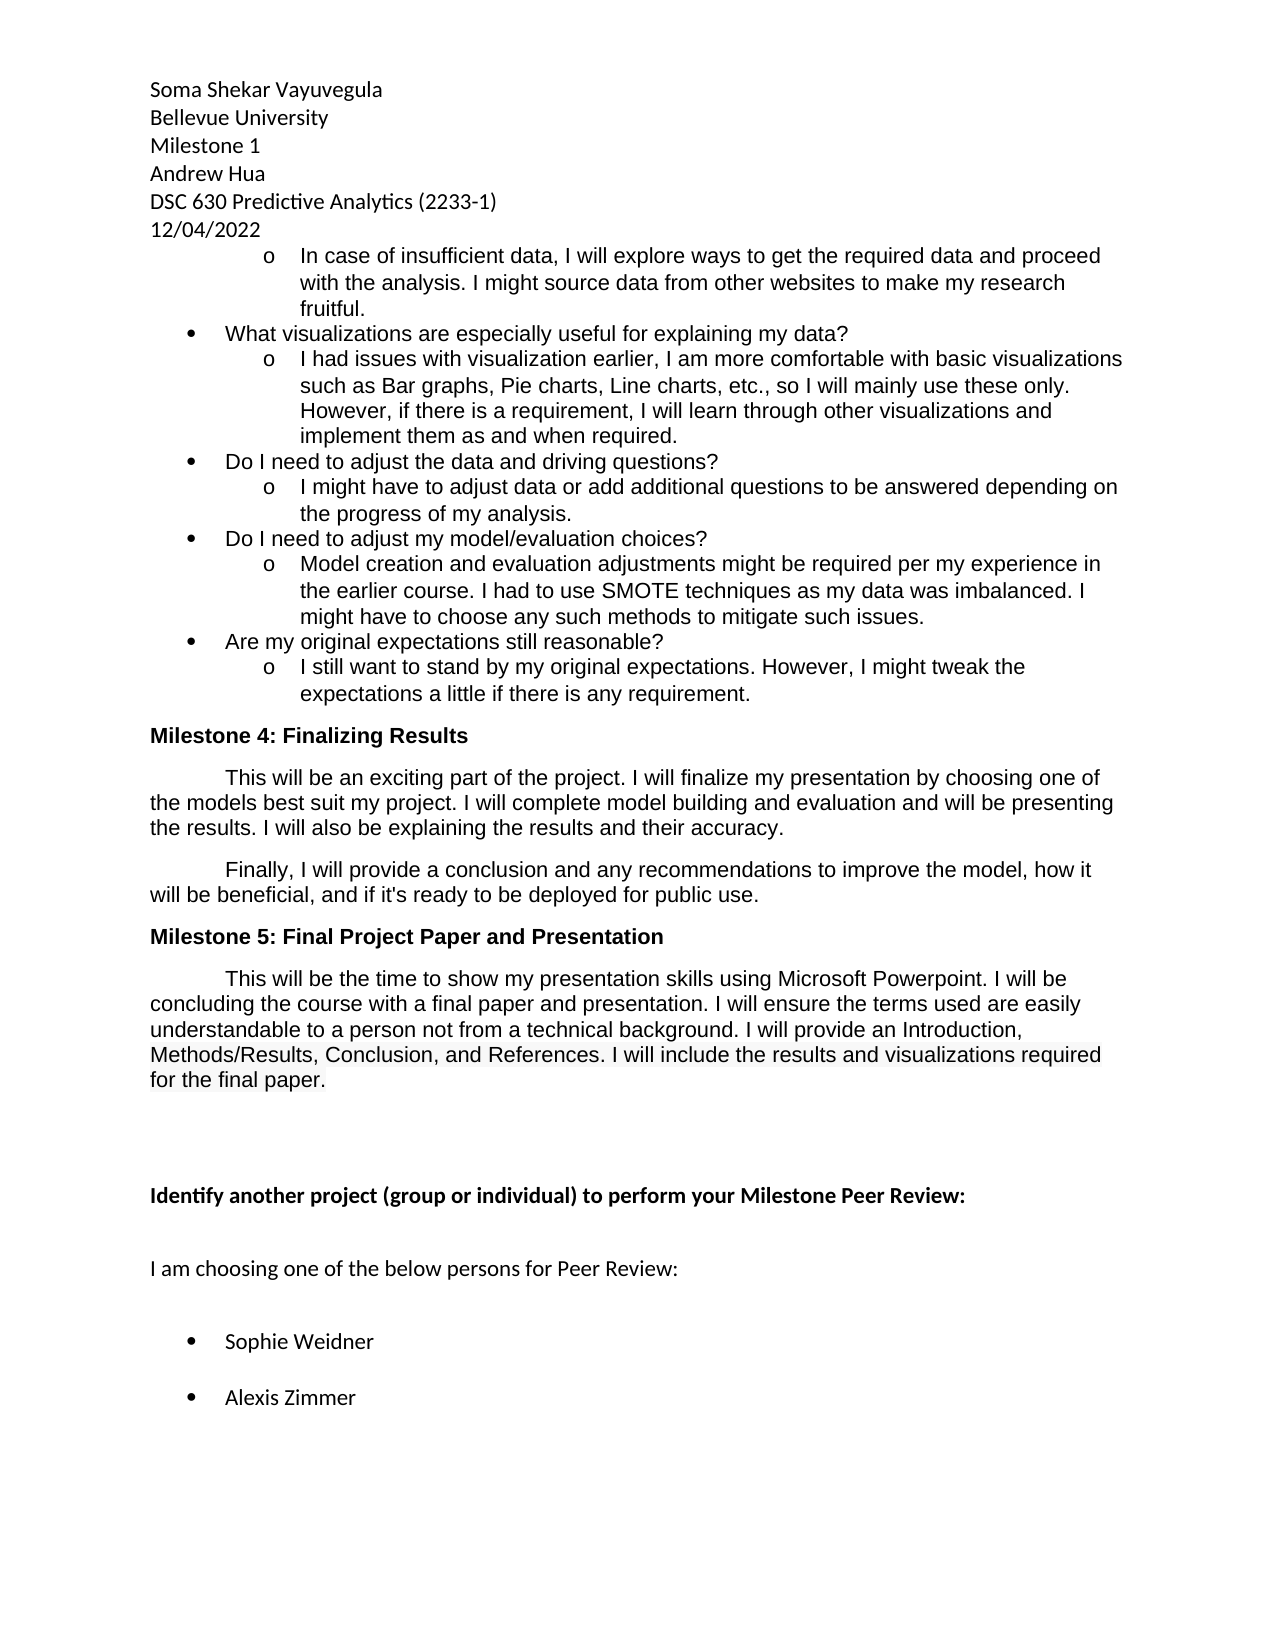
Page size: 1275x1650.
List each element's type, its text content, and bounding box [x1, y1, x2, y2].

list Do I need to adjust my model/evaluation choices? [187, 526, 1125, 551]
list I still want to stand by my original expectations. However, I might tweak the expectations a little if there is any requirement. [262, 654, 1125, 706]
list In case of insufficient data, I will explore ways to get the required data and proceed with the analysis. I might source data from other websites to make my research fruitful. [262, 243, 1125, 321]
text Identify another project (group or individual) to perform your Milestone Peer Review: [150, 1181, 1125, 1209]
list I might have to adjust data or add additional questions to be answered depending on the progress of my analysis. [262, 474, 1125, 526]
list Sophie Weidner [187, 1327, 1125, 1355]
list Alexis Zimmer [187, 1383, 1125, 1411]
list What visualizations are especially useful for explaining my data? [187, 321, 1125, 346]
list Model creation and evaluation adjustments might be required per my experience in the earlier course. I had to use SMOTE techniques as my data was imbalanced. I might have to choose any such methods to mitigate such issues. [262, 551, 1125, 629]
list Are my original expectations still reasonable? [187, 629, 1125, 654]
text Milestone 4: Finalizing Results [150, 723, 1125, 748]
text This will be the time to show my presentation skills using Microsoft Powerpoint. I will be concluding the course with a final paper and presentation. I will ensure the terms used are easily understandable to a person not from a technical background. I will provide an Introduction, Methods/Results, Conclusion, and References. I will include the results and visualizations required for the final paper. [150, 966, 1125, 1092]
text Finally, I will provide a conclusion and any recommendations to improve the model, how it will be beneficial, and if it's ready to be deployed for public use. [150, 857, 1125, 907]
list I had issues with visualization earlier, I am more comfortable with basic visualizations such as Bar graphs, Pie charts, Line charts, etc., so I will mainly use these only. However, if there is a requirement, I will learn through other visualizations and implement them as and when required. [262, 346, 1125, 448]
list Do I need to adjust the data and driving questions? [187, 448, 1125, 474]
text This will be an exciting part of the project. I will finalize my presentation by choosing one of the models best suit my project. I will complete model building and evaluation and will be presenting the results. I will also be explaining the results and their accuracy. [150, 765, 1125, 840]
text Milestone 5: Final Project Paper and Presentation [150, 924, 1125, 949]
text I am choosing one of the below persons for Peer Review: [150, 1254, 1125, 1282]
